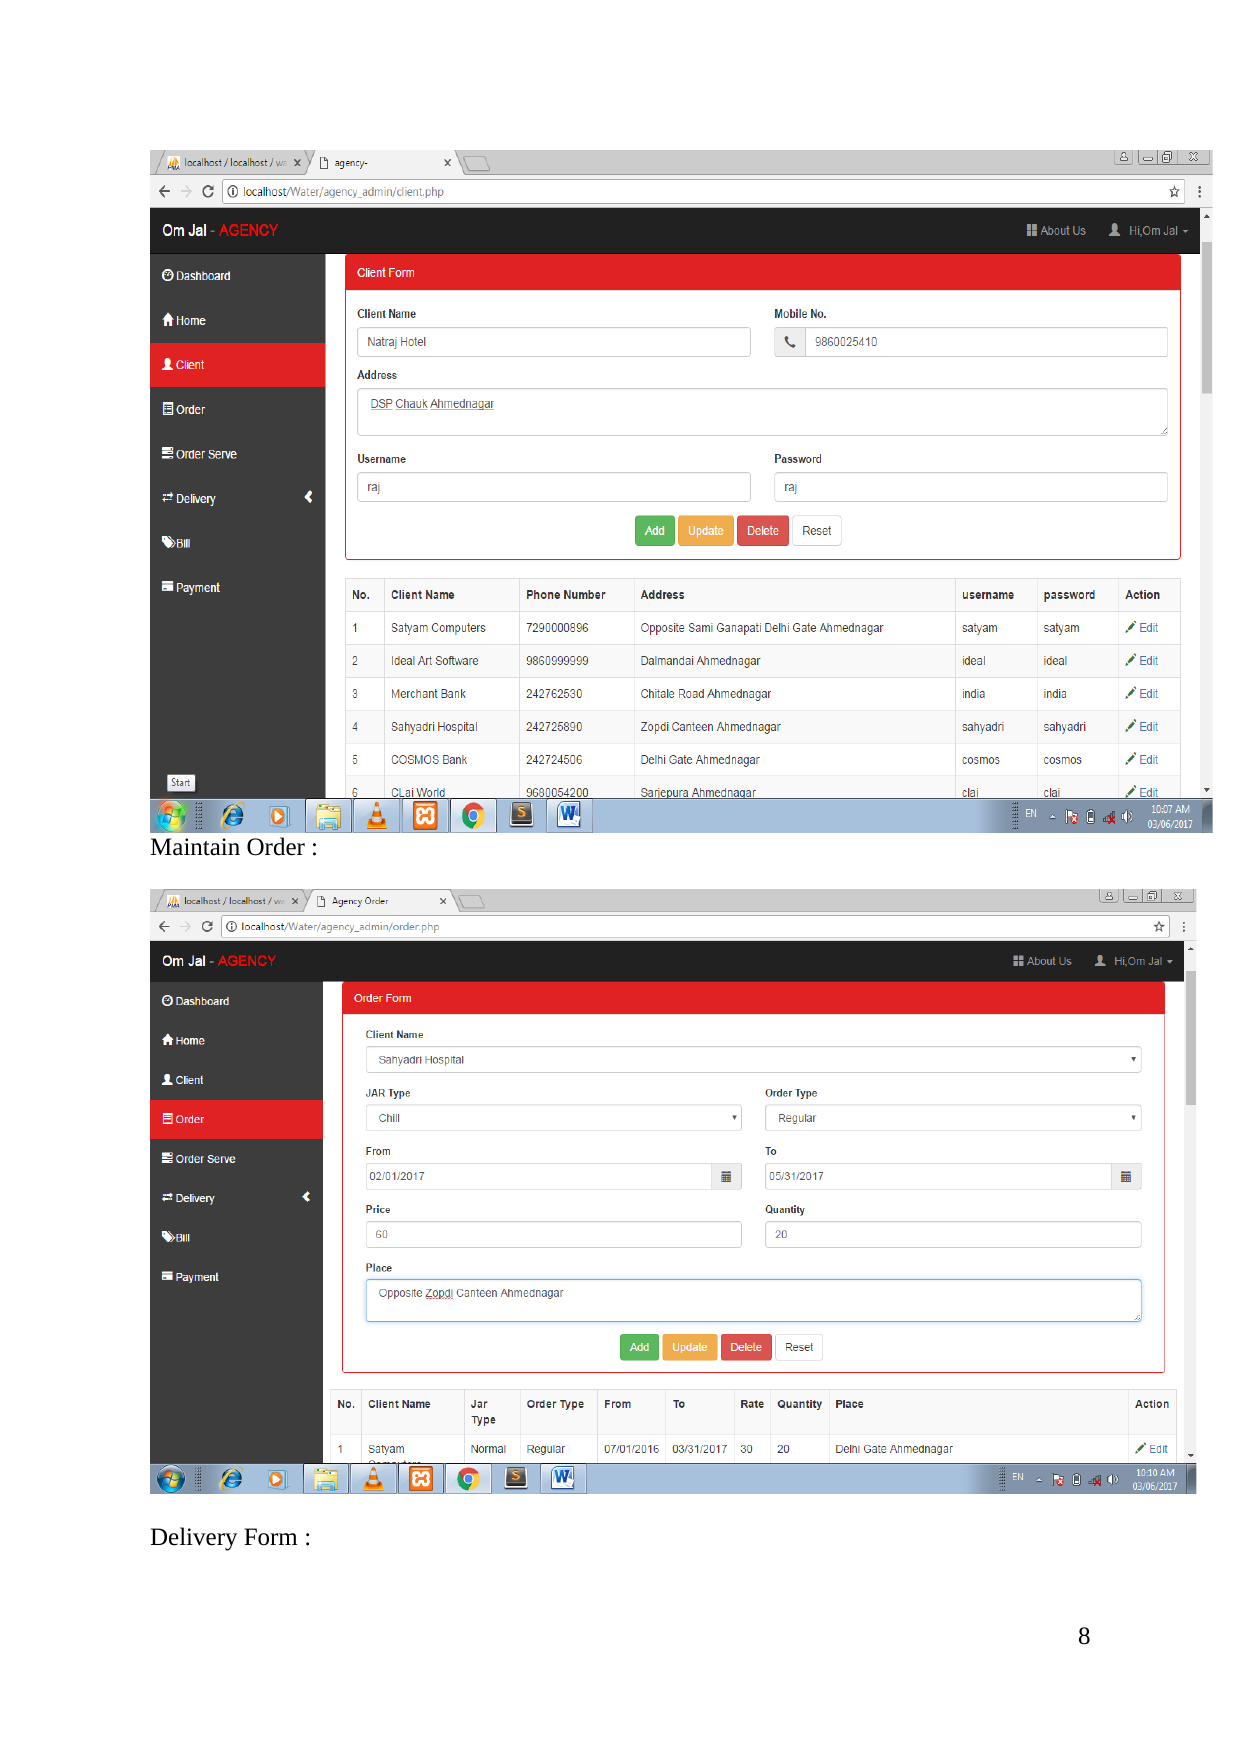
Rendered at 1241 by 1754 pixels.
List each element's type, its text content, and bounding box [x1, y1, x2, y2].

text Delivery Form : [150, 1522, 1090, 1551]
picture [150, 889, 1197, 1494]
picture [150, 150, 1213, 833]
text Maintain Order : [150, 833, 1090, 861]
